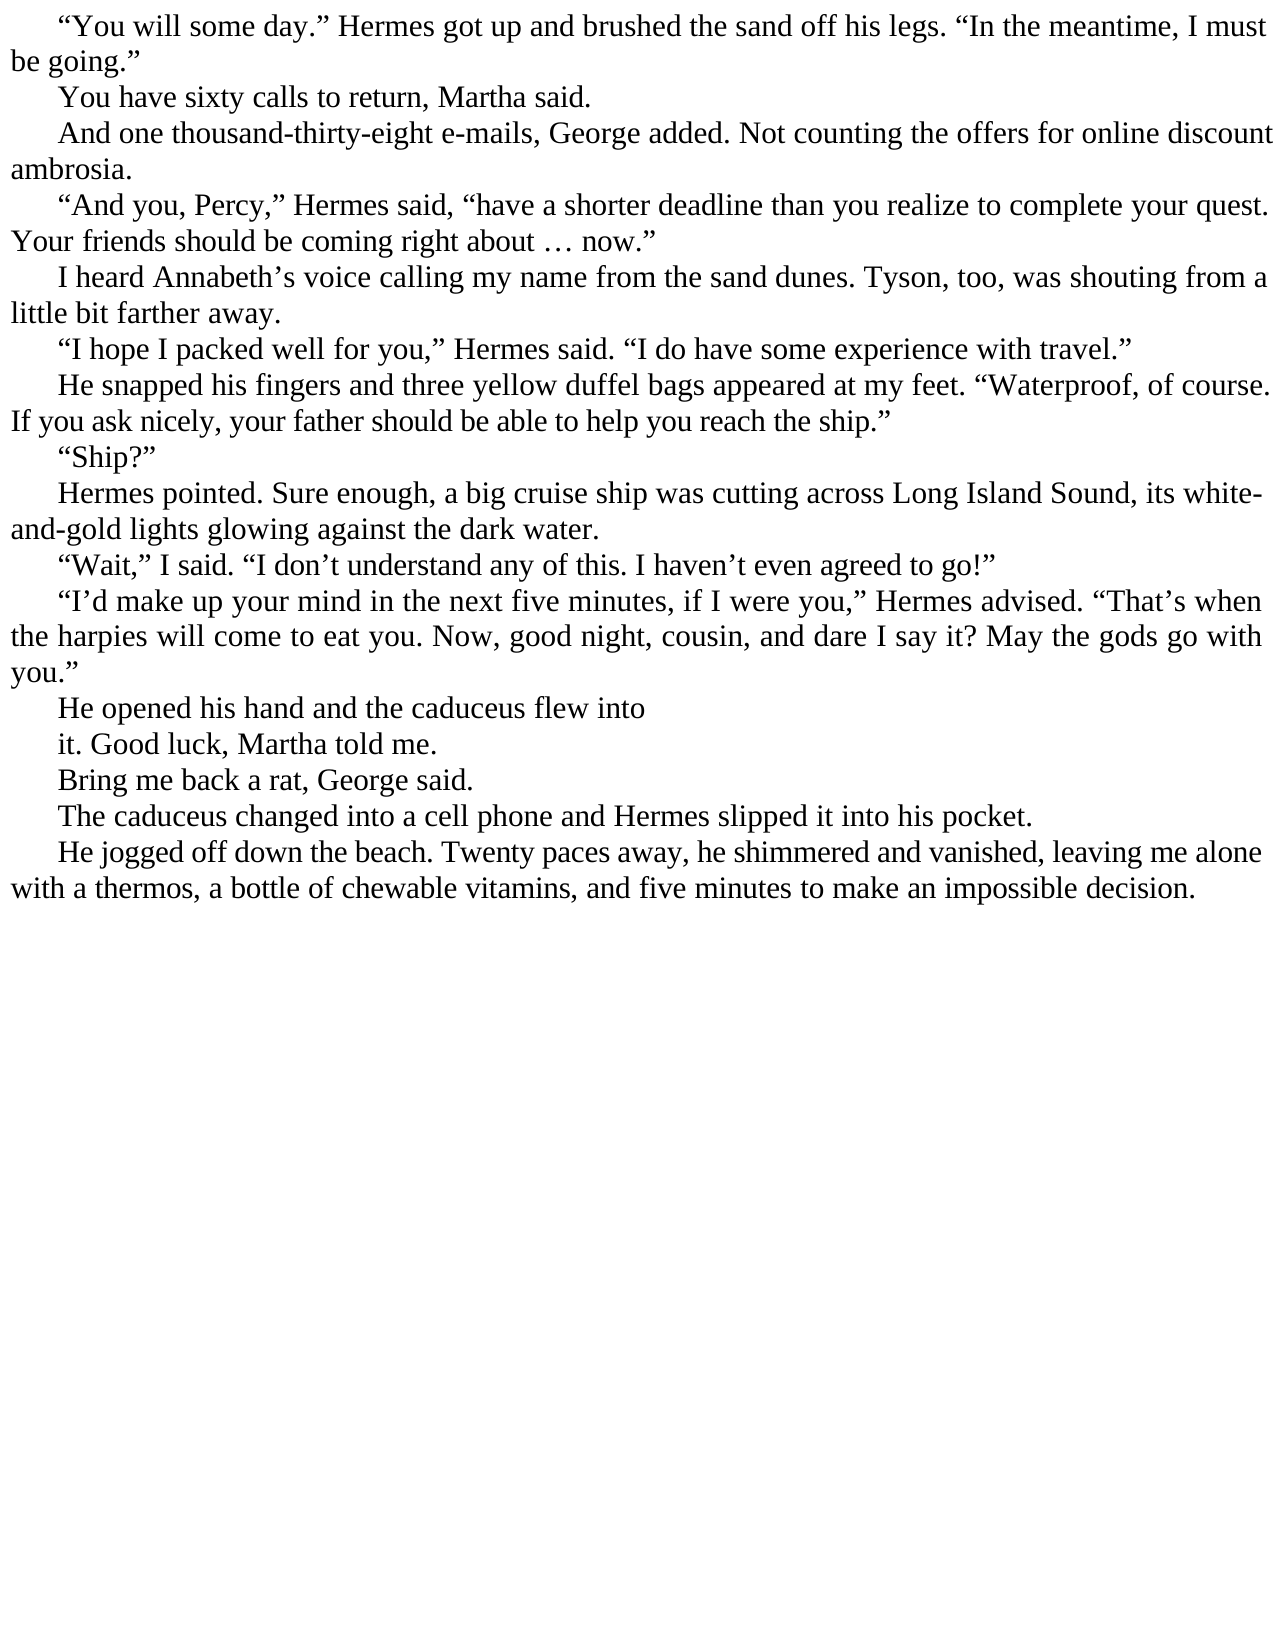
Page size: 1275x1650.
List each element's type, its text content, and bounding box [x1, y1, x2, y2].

text The caduceus changed into a cell phone and Hermes slipped it into his pocket. [57, 797, 1275, 833]
text “And you, Percy,” Hermes said, “have a shorter deadline than you realize to complete your quest. [57, 186, 1275, 222]
text Your friends should be coming right about … now.” [10, 222, 1275, 258]
text And one thousand-thirty-eight e-mails, George added. Not counting the offers for online discount ambrosia. [10, 114, 1275, 186]
text He opened his hand and the caduceus flew into it. Good luck, Martha told me. [57, 689, 667, 761]
text I heard Annabeth’s voice calling my name from the sand dunes. Tyson, too, was shouting from a little bit farther away. [10, 258, 1275, 330]
text You have sixty calls to return, Martha said. [57, 79, 1275, 114]
text “You will some day.” Hermes got up and brushed the sand off his legs. “In the meantime, I must be going.” [10, 7, 1275, 79]
text He jogged off down the beach. Twenty paces away, he shimmered and vanished, leaving me alone with a thermos, a bottle of chewable vitamins, and five minutes to make an impossible decision. [10, 833, 1275, 905]
text Bring me back a rat, George said. [57, 761, 1275, 797]
text If you ask nicely, your father should be able to help you reach the ship.” “Ship?” [10, 402, 893, 474]
text He snapped his fingers and three yellow duffel bags appeared at my feet. “Waterproof, of course. [57, 366, 1275, 402]
text “I hope I packed well for you,” Hermes said. “I do have some experience with travel.” [57, 330, 1275, 366]
text “Wait,” I said. “I don’t understand any of this. I haven’t even agreed to go!” [57, 546, 1275, 582]
text Hermes pointed. Sure enough, a big cruise ship was cutting across Long Island Sound, its white- and-gold lights glowing against the dark water. [10, 474, 1264, 546]
text “I’d make up your mind in the next five minutes, if I were you,” Hermes advised. “That’s when the harpies will come to eat you. Now, good night, cousin, and dare I say it? May the gods go with you.” [10, 582, 1265, 689]
